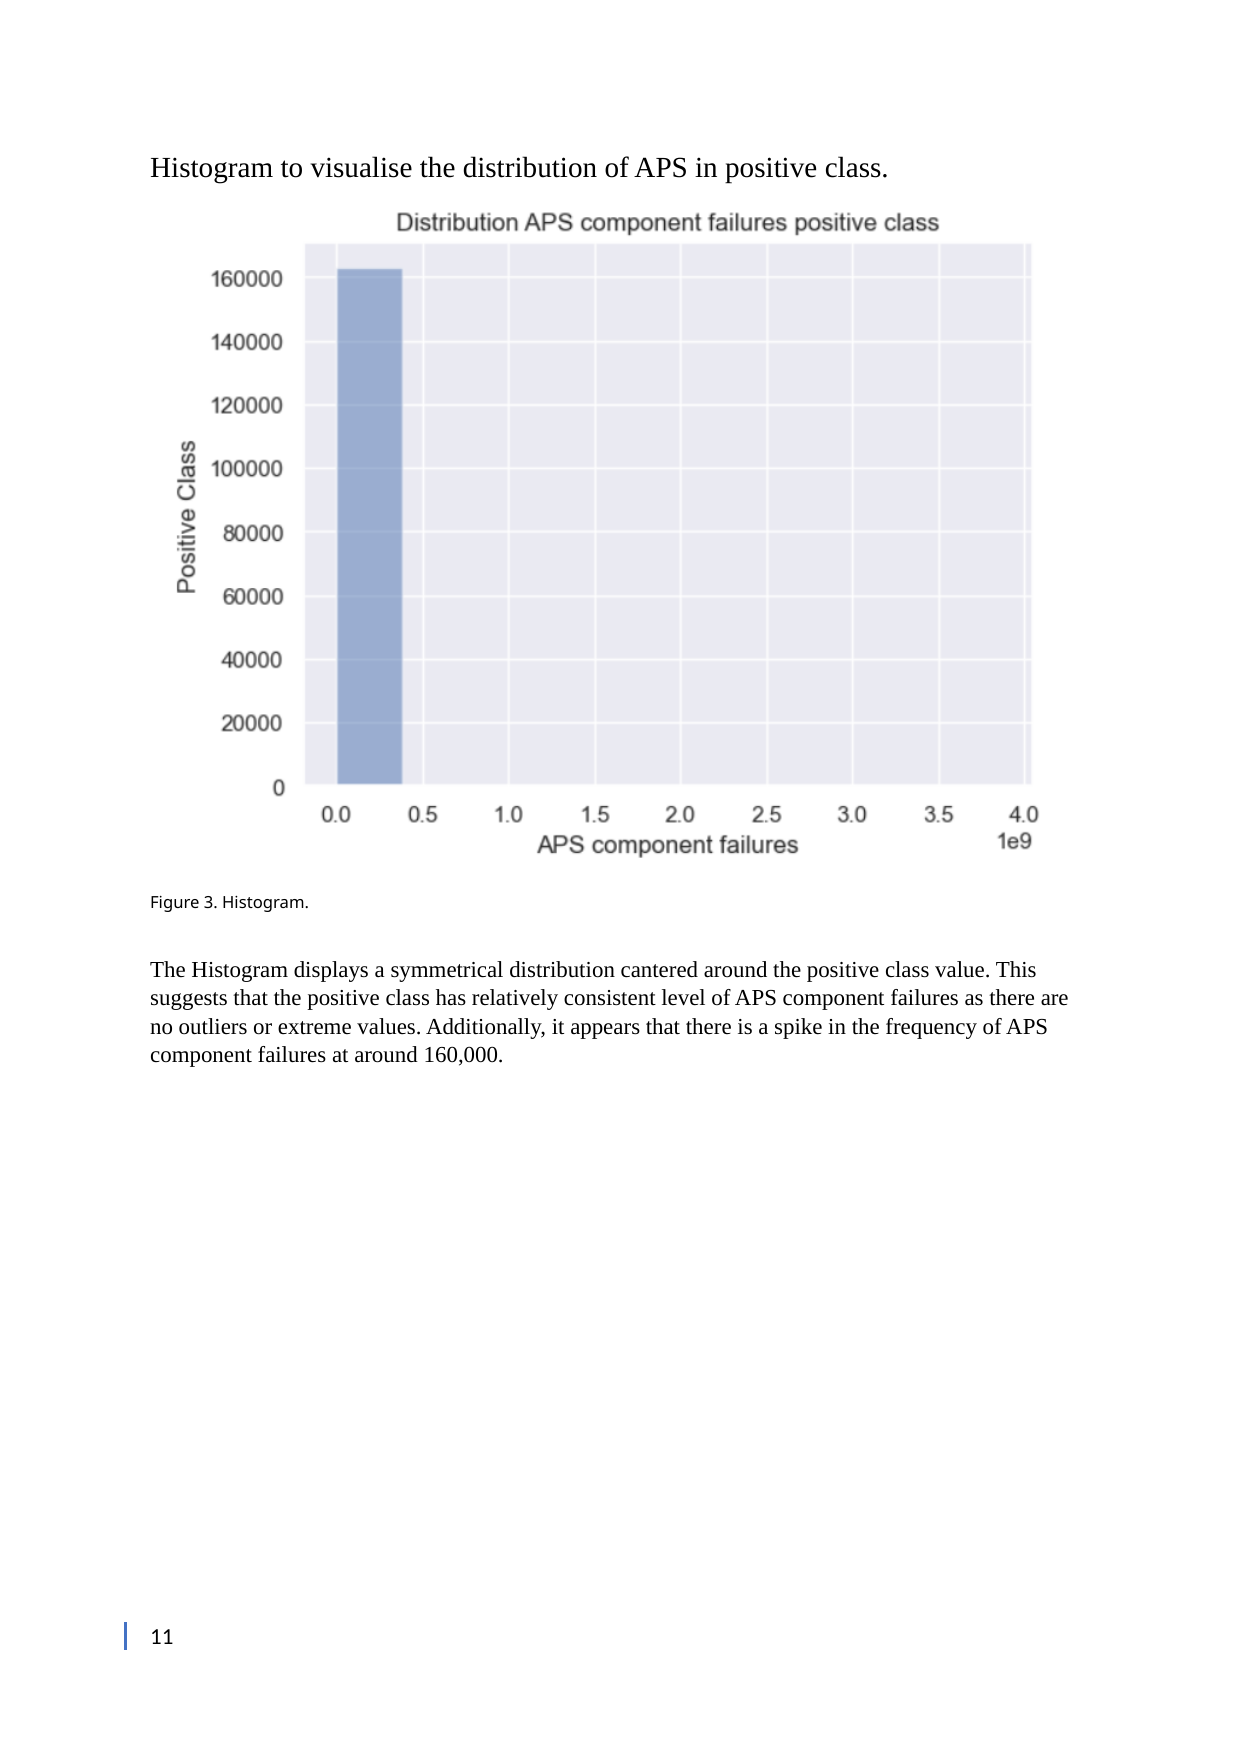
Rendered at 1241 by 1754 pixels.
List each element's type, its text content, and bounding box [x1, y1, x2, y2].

subtitle Figure 3. Histogram. [150, 890, 1090, 953]
picture [150, 202, 1091, 872]
text Histogram to visualise the distribution of APS in positive class. [150, 150, 1090, 183]
text The Histogram displays a symmetrical distribution cantered around the positive class value. This suggests that the positive class has relatively consistent level of APS component failures as there are no outliers or extreme values. Additionally, it appears that there is a spike in the frequency of APS component failures at around 160,000. [150, 956, 1090, 1067]
